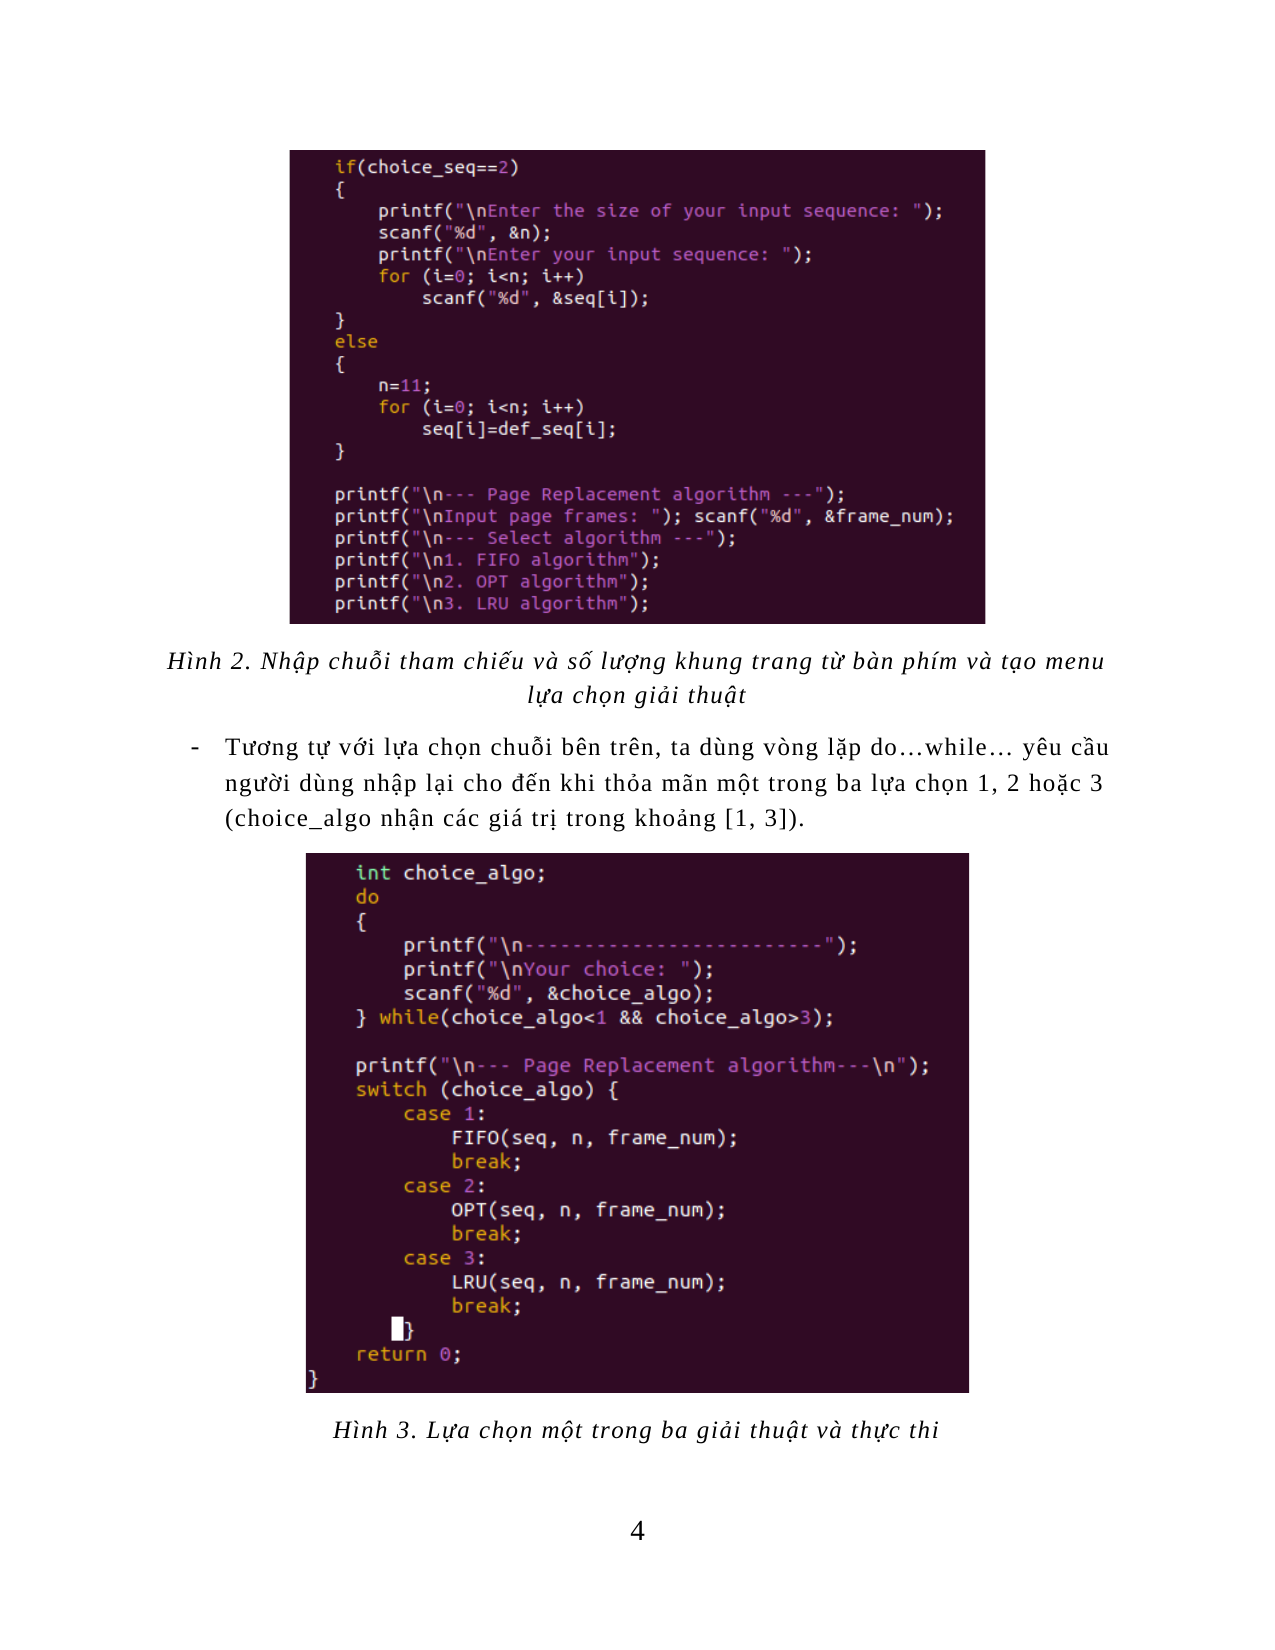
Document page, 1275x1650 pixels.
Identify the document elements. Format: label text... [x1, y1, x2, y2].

picture [305, 853, 970, 1393]
list Tương tự với lựa chọn chuỗi bên trên, ta dùng vòng lặp do…while… yêu cầu người dùng nhập lại cho đến khi thỏa mãn một trong ba lựa chọn 1, 2 hoặc 3 (choice_algo nhận các giá trị trong khoảng [1, 3]). [187, 732, 1125, 832]
text Hình 2. Nhập chuỗi tham chiếu và số lượng khung trang từ bàn phím và tạo menu lựa chọn giải thuật [150, 646, 1125, 709]
picture [289, 150, 986, 624]
text Hình 3. Lựa chọn một trong ba giải thuật và thực thi [150, 1415, 1125, 1443]
